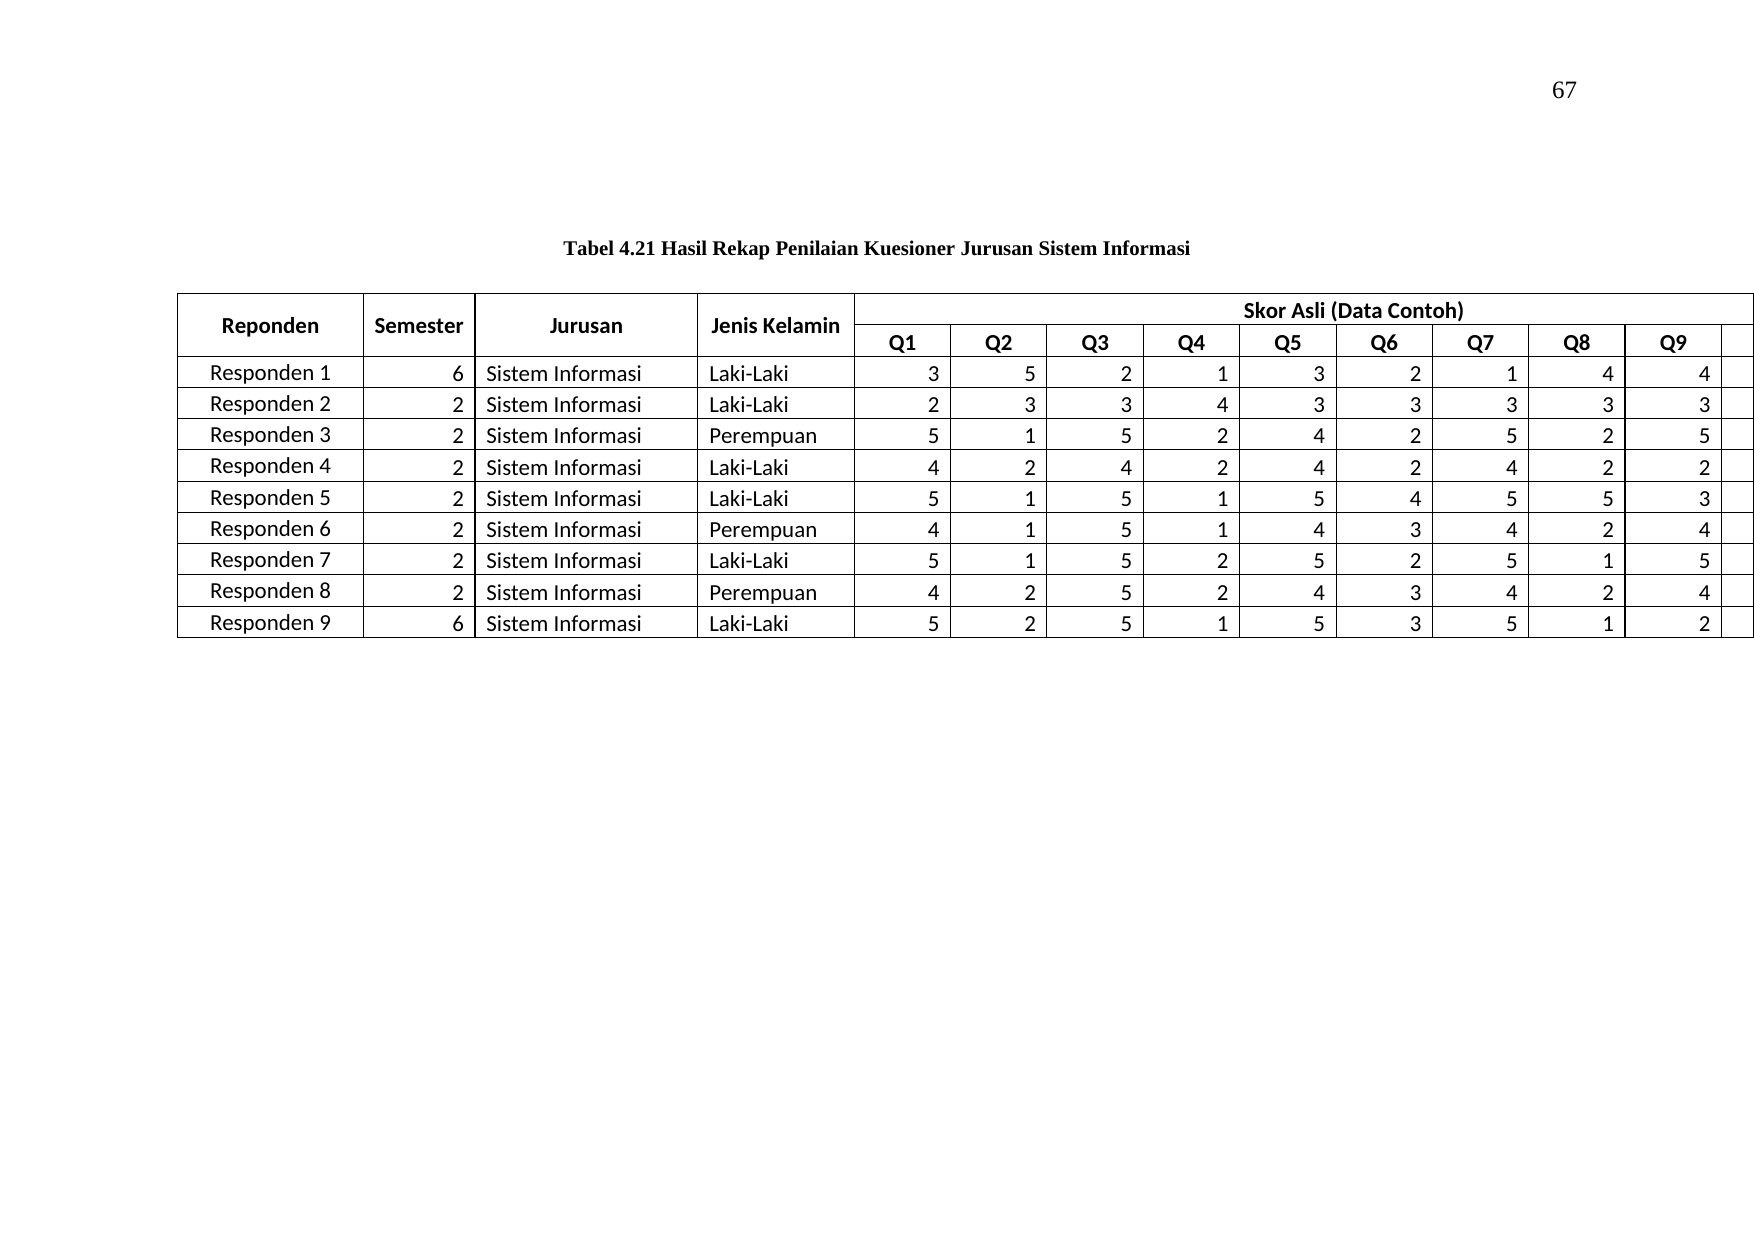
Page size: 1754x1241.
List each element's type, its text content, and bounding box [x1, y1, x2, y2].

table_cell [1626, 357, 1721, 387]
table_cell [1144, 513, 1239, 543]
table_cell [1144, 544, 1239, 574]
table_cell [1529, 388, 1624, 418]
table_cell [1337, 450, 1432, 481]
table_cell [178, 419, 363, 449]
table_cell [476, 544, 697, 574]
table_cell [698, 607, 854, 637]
text Tabel 4.8 Hasil Rekap Penilaian Kuesioner Jurusan Sistem Informasi [177, 236, 1577, 260]
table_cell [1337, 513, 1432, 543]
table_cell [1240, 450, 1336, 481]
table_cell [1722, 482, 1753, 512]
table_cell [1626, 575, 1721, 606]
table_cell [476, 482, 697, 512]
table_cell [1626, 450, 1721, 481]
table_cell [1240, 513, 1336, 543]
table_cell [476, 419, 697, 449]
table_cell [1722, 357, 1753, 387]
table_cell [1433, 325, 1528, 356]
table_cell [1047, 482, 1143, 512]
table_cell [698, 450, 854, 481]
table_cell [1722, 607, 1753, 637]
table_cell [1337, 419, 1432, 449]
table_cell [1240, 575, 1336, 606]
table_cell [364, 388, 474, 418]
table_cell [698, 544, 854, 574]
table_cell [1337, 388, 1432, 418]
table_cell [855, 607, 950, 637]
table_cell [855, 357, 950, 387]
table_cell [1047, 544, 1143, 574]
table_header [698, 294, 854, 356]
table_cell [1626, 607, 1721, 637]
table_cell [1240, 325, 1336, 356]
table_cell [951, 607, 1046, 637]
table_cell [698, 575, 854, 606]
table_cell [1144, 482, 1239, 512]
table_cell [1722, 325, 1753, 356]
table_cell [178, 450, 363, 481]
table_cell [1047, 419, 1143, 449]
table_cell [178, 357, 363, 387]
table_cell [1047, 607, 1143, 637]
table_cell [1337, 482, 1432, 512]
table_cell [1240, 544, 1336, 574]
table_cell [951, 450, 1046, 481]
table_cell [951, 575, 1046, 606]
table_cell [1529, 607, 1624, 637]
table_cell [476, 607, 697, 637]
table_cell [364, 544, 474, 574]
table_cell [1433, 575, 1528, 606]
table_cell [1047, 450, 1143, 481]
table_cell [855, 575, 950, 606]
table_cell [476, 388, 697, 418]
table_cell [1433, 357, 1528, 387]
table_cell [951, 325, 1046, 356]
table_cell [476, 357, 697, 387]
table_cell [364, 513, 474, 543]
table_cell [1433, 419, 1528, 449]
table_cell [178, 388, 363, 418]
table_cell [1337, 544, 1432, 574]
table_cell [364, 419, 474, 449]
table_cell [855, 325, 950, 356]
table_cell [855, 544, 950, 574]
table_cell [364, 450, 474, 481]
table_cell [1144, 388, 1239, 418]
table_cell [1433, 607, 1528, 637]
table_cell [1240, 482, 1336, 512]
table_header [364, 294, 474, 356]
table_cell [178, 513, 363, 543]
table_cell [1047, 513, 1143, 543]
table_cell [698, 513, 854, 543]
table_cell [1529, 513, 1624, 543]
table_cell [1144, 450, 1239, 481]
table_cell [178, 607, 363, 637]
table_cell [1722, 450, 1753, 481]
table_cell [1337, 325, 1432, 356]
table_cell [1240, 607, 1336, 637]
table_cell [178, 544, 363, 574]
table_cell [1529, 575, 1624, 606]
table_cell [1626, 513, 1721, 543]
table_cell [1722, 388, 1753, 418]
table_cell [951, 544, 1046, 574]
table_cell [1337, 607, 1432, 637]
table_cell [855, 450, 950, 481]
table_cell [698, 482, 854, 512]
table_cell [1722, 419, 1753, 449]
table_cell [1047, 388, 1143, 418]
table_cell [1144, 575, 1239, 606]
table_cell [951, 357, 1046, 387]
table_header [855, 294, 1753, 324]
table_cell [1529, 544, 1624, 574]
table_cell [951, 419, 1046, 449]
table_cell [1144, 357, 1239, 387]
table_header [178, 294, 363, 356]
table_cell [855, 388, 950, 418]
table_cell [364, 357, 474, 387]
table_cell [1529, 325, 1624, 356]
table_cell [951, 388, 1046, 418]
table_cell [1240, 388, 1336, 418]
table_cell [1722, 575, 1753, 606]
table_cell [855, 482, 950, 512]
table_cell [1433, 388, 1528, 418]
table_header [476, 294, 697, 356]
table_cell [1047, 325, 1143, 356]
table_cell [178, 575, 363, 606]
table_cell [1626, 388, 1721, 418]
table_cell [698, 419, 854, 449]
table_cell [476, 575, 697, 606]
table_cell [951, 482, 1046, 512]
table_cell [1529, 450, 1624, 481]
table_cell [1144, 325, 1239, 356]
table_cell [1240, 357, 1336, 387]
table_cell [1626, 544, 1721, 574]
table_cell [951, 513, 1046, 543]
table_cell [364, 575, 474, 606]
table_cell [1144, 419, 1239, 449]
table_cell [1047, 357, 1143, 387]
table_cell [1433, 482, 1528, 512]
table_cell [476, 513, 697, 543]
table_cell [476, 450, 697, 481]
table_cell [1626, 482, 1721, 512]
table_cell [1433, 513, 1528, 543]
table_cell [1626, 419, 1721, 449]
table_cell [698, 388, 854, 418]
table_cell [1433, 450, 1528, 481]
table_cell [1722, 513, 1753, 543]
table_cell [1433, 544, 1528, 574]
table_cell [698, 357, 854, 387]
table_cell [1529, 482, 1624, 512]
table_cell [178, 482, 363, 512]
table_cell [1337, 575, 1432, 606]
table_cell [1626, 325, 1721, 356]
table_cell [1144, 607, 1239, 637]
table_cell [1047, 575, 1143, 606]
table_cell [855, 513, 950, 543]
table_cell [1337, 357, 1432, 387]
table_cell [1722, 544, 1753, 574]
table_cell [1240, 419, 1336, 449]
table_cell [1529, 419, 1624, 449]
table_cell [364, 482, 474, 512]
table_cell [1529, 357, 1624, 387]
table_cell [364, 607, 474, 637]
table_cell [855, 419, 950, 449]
